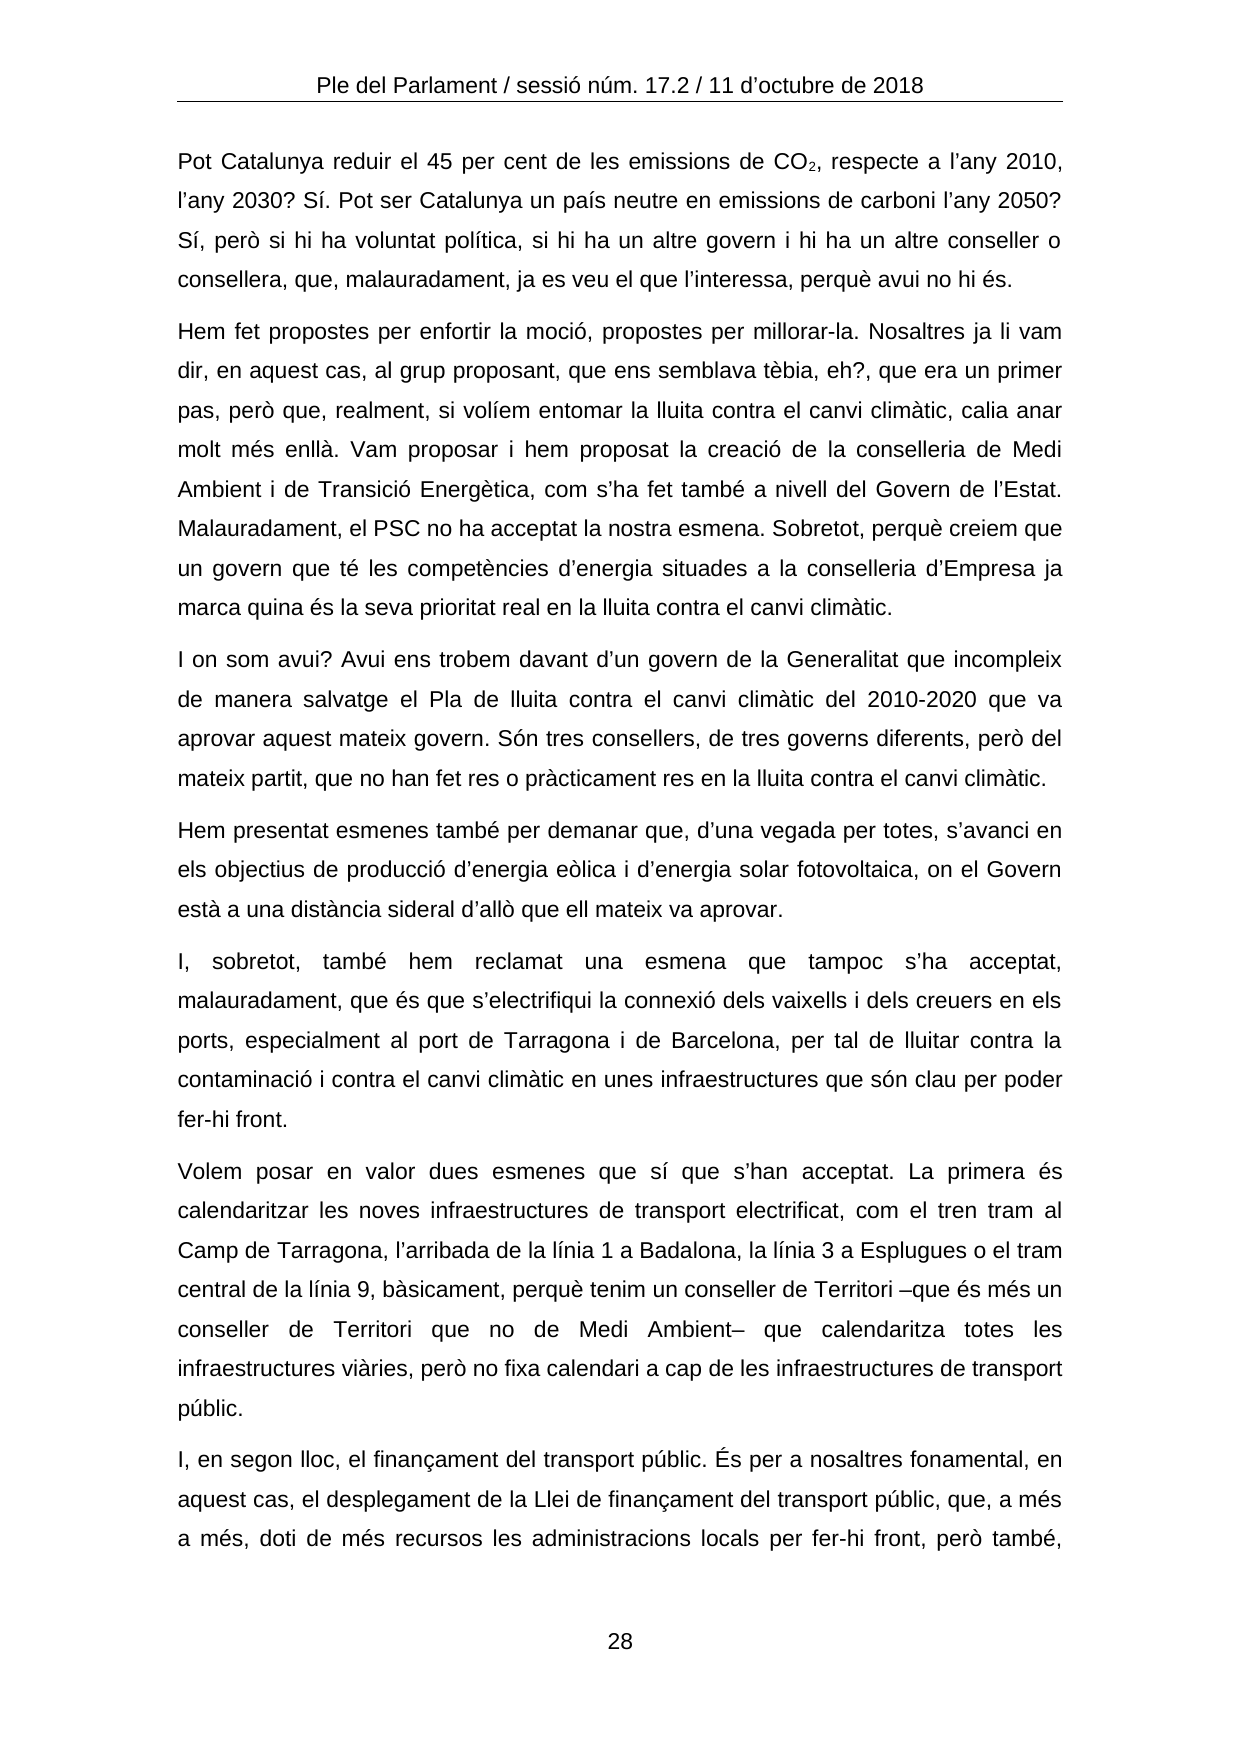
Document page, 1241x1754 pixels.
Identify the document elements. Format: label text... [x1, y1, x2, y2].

text Volem posar en valor dues esmenes que sí que s’han acceptat. La primera és calendaritzar les noves infraestructures de transport electrificat, com el tren tram al Camp de Tarragona, l’arribada de la línia 1 a Badalona, la línia 3 a Esplugues o el tram central de la línia 9, bàsicament, perquè tenim un conseller de Territori –que és més un conseller de Territori que no de Medi Ambient– que calendaritza totes les infraestructures viàries, però no fixa calendari a cap de les infraestructures de transport públic. [177, 1158, 1063, 1421]
text I, sobretot, també hem reclamat una esmena que tampoc s’ha acceptat, malauradament, que és que s’electrifiqui la connexió dels vaixells i dels creuers en els ports, especialment al port de Tarragona i de Barcelona, per tal de lluitar contra la contaminació i contra el canvi climàtic en unes infraestructures que són clau per poder fer-hi front. [177, 948, 1063, 1132]
text Hem presentat esmenes també per demanar que, d’una vegada per totes, s’avanci en els objectius de producció d’energia eòlica i d’energia solar fotovoltaica, on el Govern està a una distància sideral d’allò que ell mateix va aprovar. [177, 817, 1063, 922]
text Pot Catalunya reduir el 45 per cent de les emissions de CO2, respecte a l’any 2010, l’any 2030? Sí. Pot ser Catalunya un país neutre en emissions de carboni l’any 2050? Sí, però si hi ha voluntat política, si hi ha un altre govern i hi ha un altre conseller o consellera, que, malauradament, ja es veu el que l’interessa, perquè avui no hi és. [177, 148, 1063, 292]
text I on som avui? Avui ens trobem davant d’un govern de la Generalitat que incompleix de manera salvatge el Pla de lluita contra el canvi climàtic del 2010-2020 que va aprovar aquest mateix govern. Són tres consellers, de tres governs diferents, però del mateix partit, que no han fet res o pràcticament res en la lluita contra el canvi climàtic. [177, 646, 1063, 791]
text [177, 1446, 1063, 1552]
text Hem fet propostes per enfortir la moció, propostes per millorar-la. Nosaltres ja li vam dir, en aquest cas, al grup proposant, que ens semblava tèbia, eh?, que era un primer pas, però que, realment, si volíem entomar la lluita contra el canvi climàtic, calia anar molt més enllà. Vam proposar i hem proposat la creació de la conselleria de Medi Ambient i de Transició Energètica, com s’ha fet també a nivell del Govern de l’Estat. Malauradament, el PSC no ha acceptat la nostra esmena. Sobretot, perquè creiem que un govern que té les competències d’energia situades a la conselleria d’Empresa ja marca quina és la seva prioritat real en la lluita contra el canvi climàtic. [177, 318, 1063, 621]
